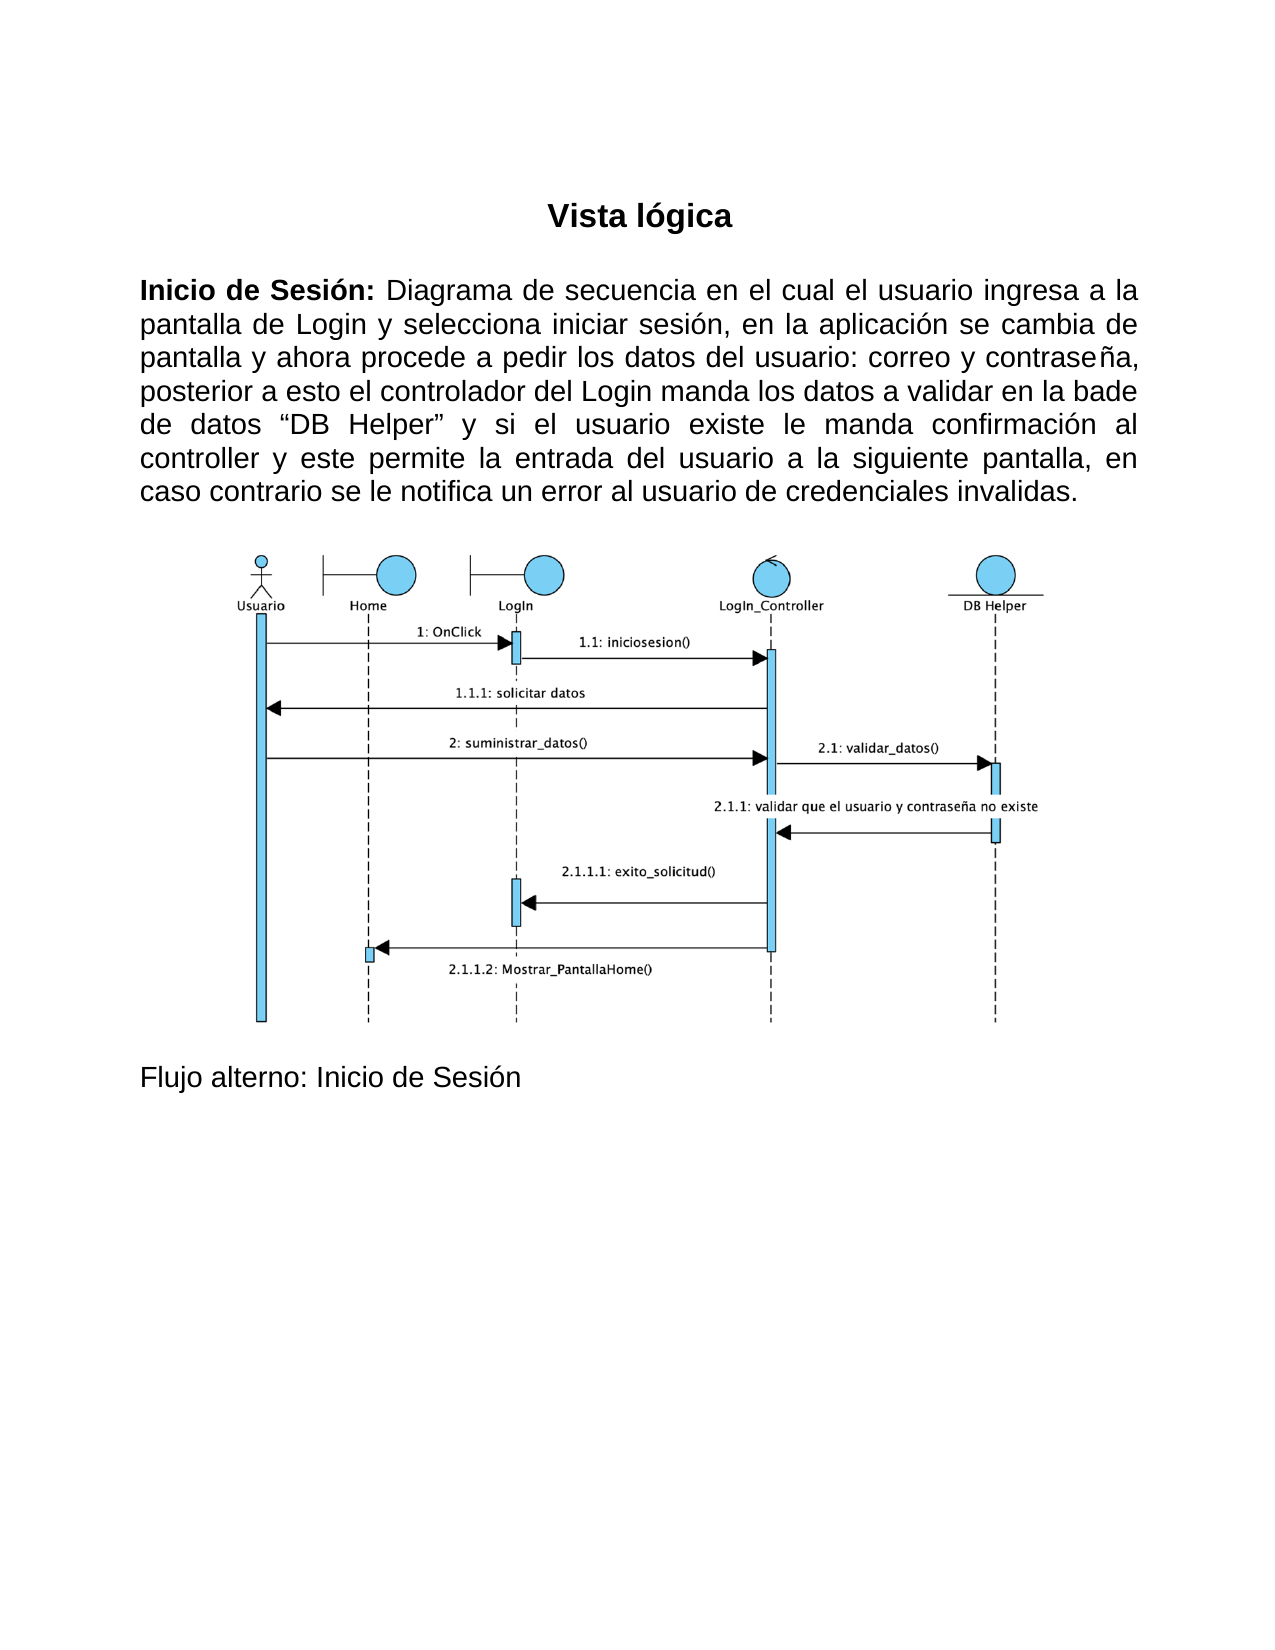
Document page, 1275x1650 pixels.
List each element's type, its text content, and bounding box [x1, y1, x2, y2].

text Flujo alterno: Inicio de Sesión [139, 1060, 1139, 1093]
text Inicio de Sesión: Diagrama de secuencia en el cual el usuario ingresa a la pantalla de Login y selecciona iniciar sesión, en la aplicación se cambia de pantalla y ahora procede a pedir los datos del usuario: correo y contraseña, posterior a esto el controlador del Login manda los datos a validar en la bade de datos “DB Helper” y si el usuario existe le manda confirmación al controller y este permite la entrada del usuario a la siguiente pantalla, en caso contrario se le notifica un error al usuario de credenciales invalidas. [139, 273, 1139, 508]
picture [190, 541, 1089, 1035]
text Vista lógica [139, 196, 1139, 235]
